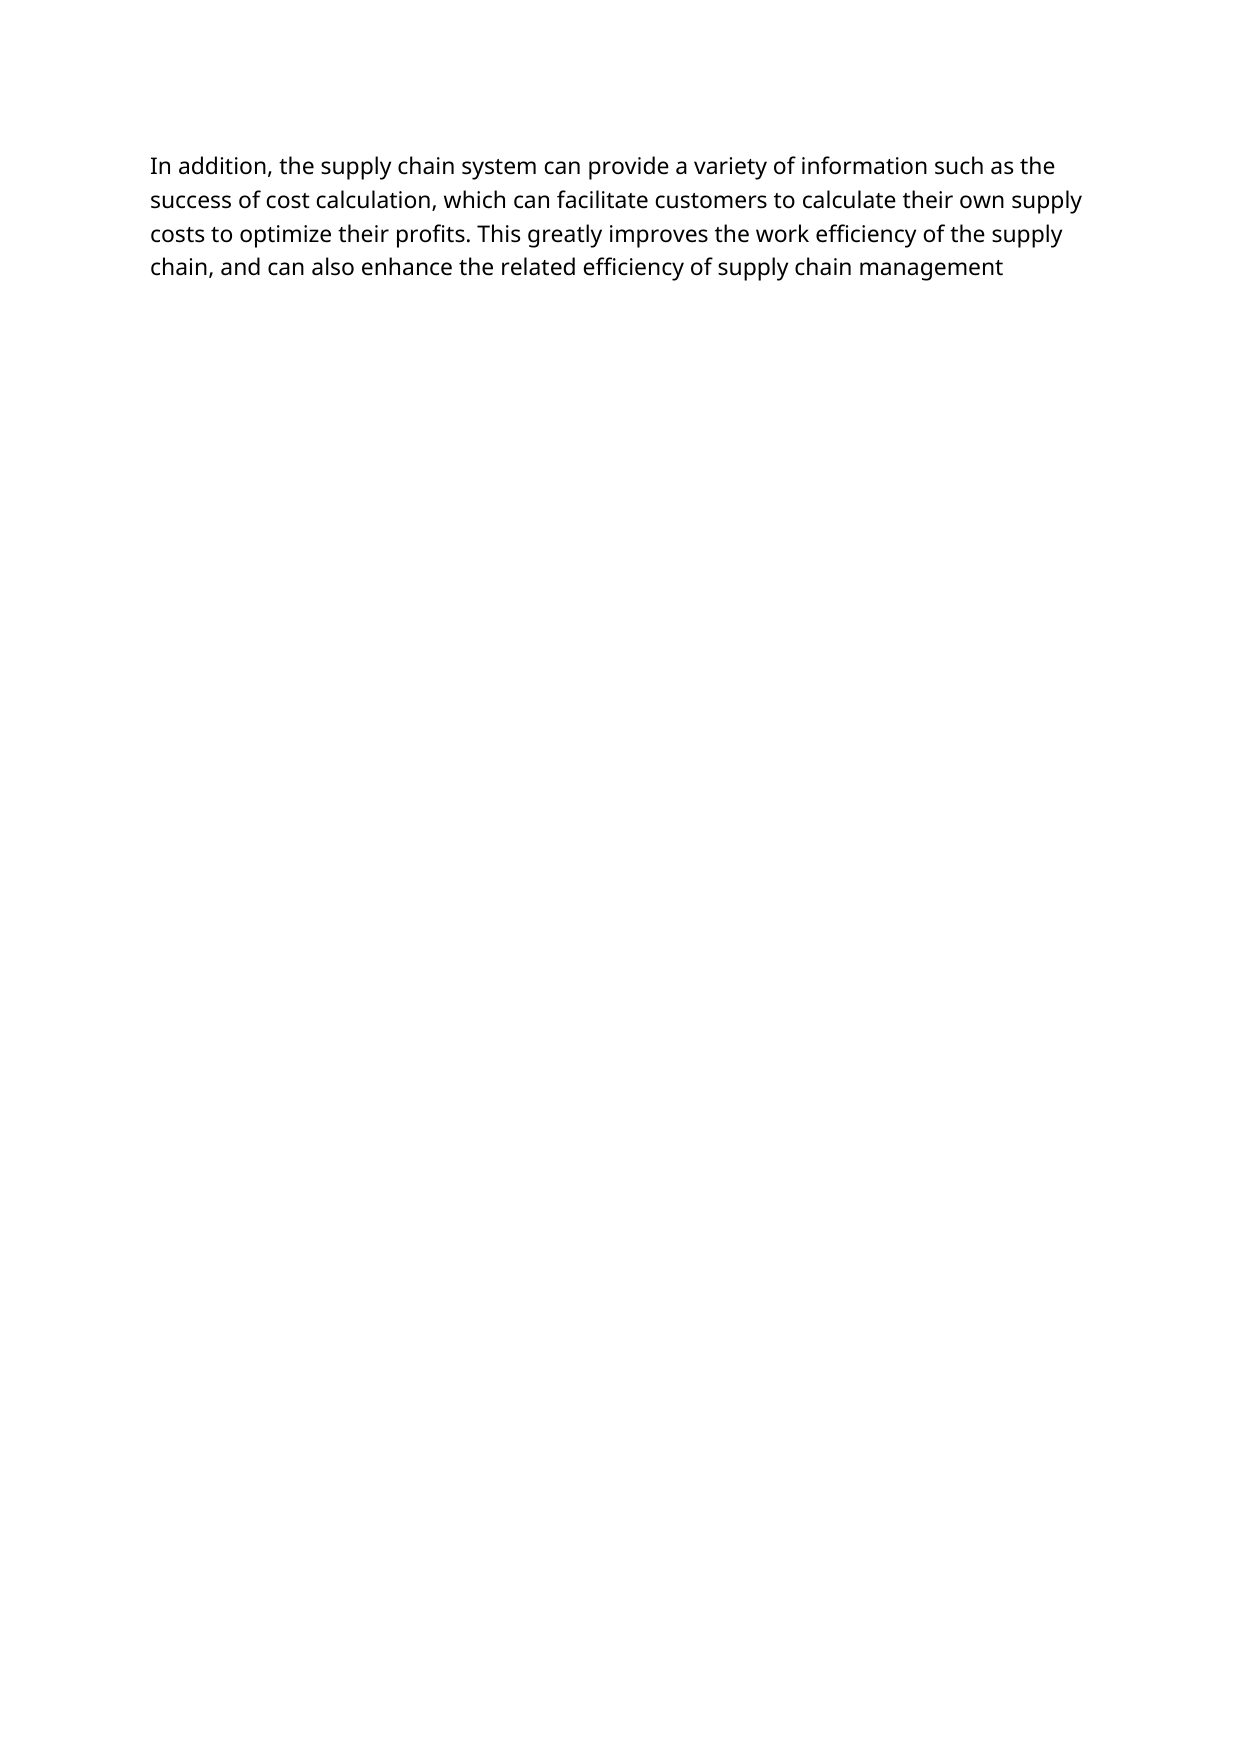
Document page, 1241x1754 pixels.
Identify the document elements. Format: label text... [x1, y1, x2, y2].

text In addition, the supply chain system can provide a variety of information such as the success of cost calculation, which can facilitate customers to calculate their own supply costs to optimize their profits. This greatly improves the work efficiency of the supply chain, and can also enhance the related efficiency of supply chain management [150, 150, 1090, 313]
